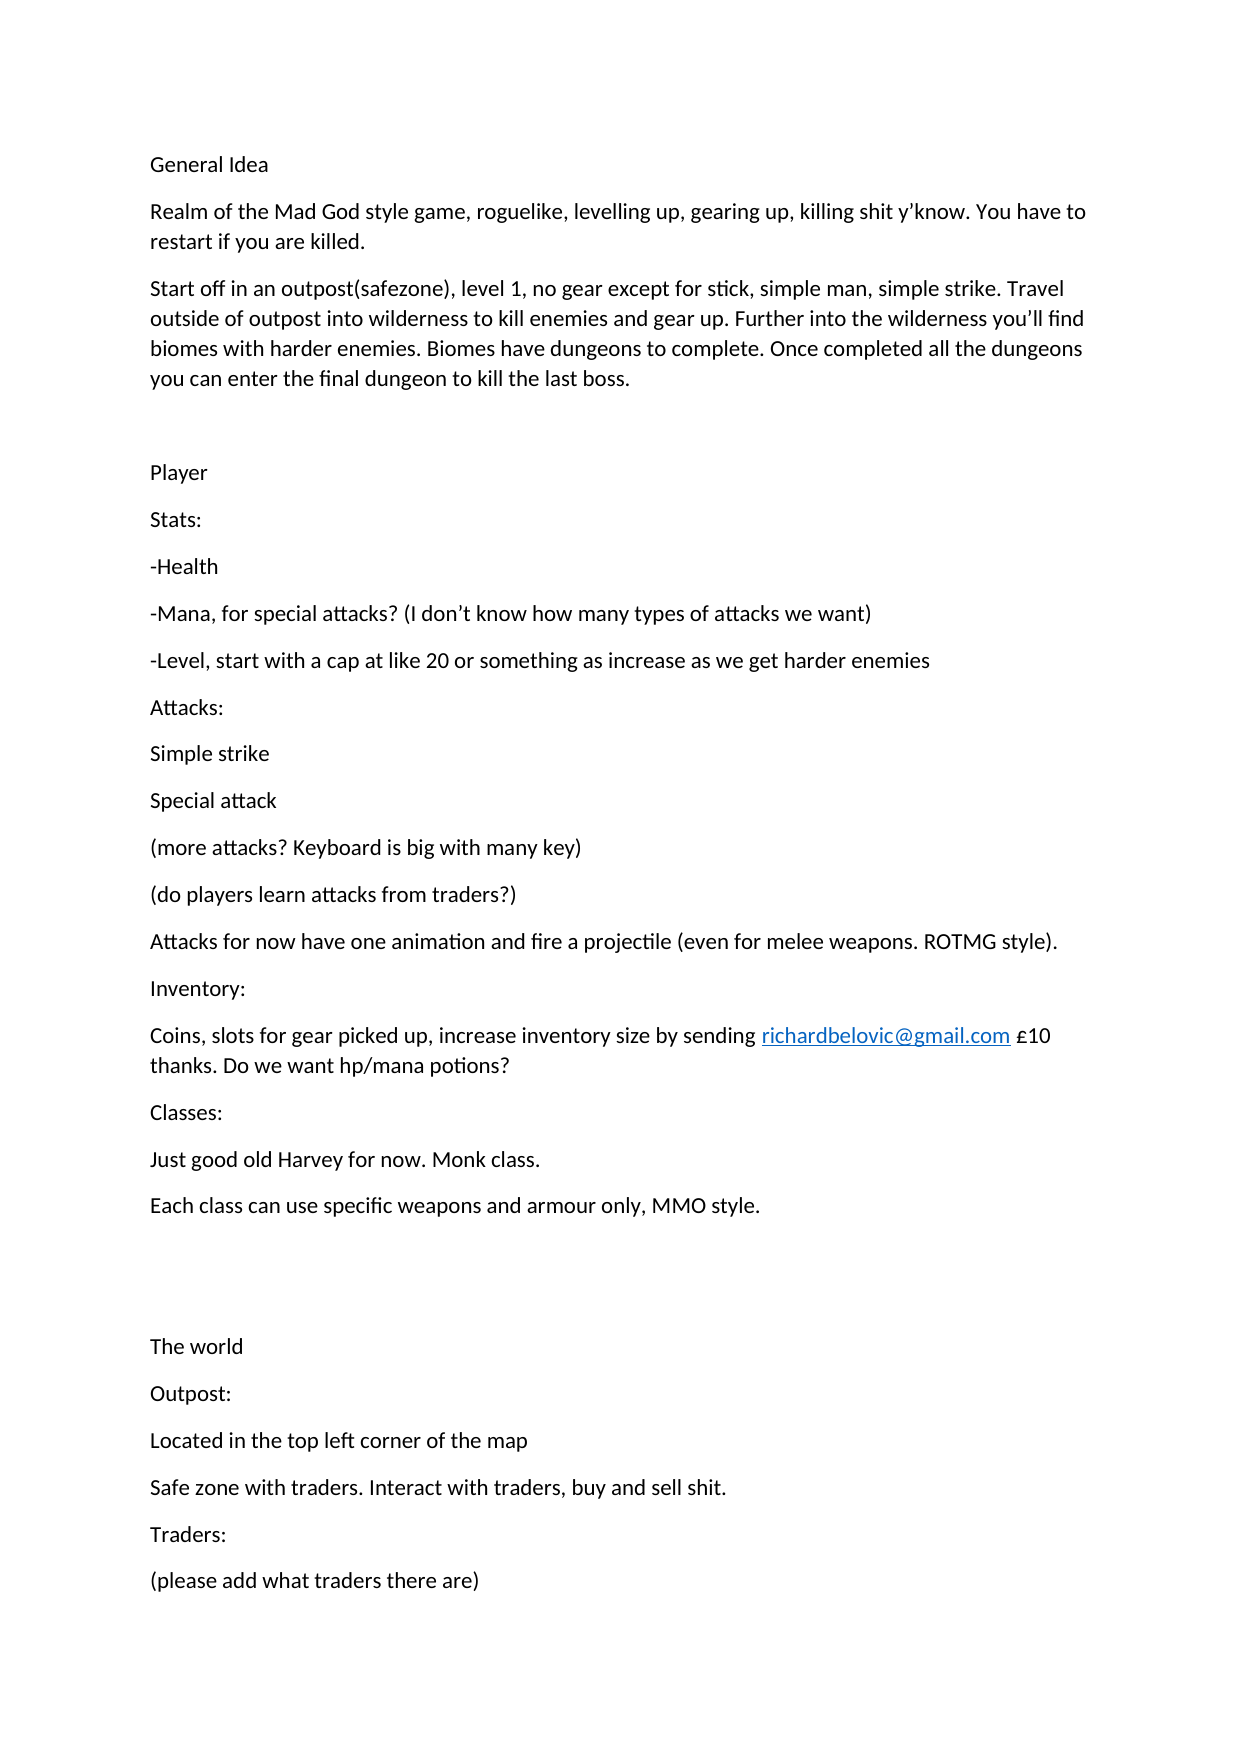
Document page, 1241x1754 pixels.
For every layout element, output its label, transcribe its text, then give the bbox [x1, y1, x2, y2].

text Realm of the Mad God style game, roguelike, levelling up, gearing up, killing shit y’know. You have to restart if you are killed. [150, 197, 1090, 255]
text Start off in an outpost(safezone), level 1, no gear except for stick, simple man, simple strike. Travel outside of outpost into wilderness to kill enemies and gear up. Further into the wilderness you’ll find biomes with harder enemies. Biomes have dungeons to complete. Once completed all the dungeons you can enter the final dungeon to kill the last boss. [150, 274, 1090, 393]
text -Level, start with a cap at like 20 or something as increase as we get harder enemies [150, 646, 1090, 674]
text Player [150, 458, 1090, 486]
text Outpost: [150, 1379, 1090, 1407]
text (please add what traders there are) [150, 1567, 1090, 1595]
text Traders: [150, 1520, 1090, 1548]
text -Mana, for special attacks? (I don’t know how many types of attacks we want) [150, 599, 1090, 627]
text (more attacks? Keyboard is big with many key) [150, 833, 1090, 861]
text Attacks: [150, 693, 1090, 721]
text -Health [150, 552, 1090, 580]
text Stats: [150, 505, 1090, 533]
text Safe zone with traders. Interact with traders, buy and sell shit. [150, 1473, 1090, 1501]
text Located in the top left corner of the map [150, 1426, 1090, 1454]
text Coins, slots for gear picked up, increase inventory size by sending richardbelovic@gmail.com £10 thanks. Do we want hp/mana potions? [150, 1021, 1090, 1079]
text Just good old Harvey for now. Monk class. [150, 1145, 1090, 1173]
text Inventory: [150, 974, 1090, 1002]
text Classes: [150, 1098, 1090, 1126]
text Each class can use specific weapons and armour only, MMO style. [150, 1192, 1090, 1220]
text General Idea [150, 150, 1090, 178]
text (do players learn attacks from traders?) [150, 880, 1090, 908]
text Special attack [150, 786, 1090, 814]
text Attacks for now have one animation and fire a projectile (even for melee weapons. ROTMG style). [150, 927, 1090, 955]
text The world [150, 1332, 1090, 1360]
text Simple strike [150, 739, 1090, 768]
